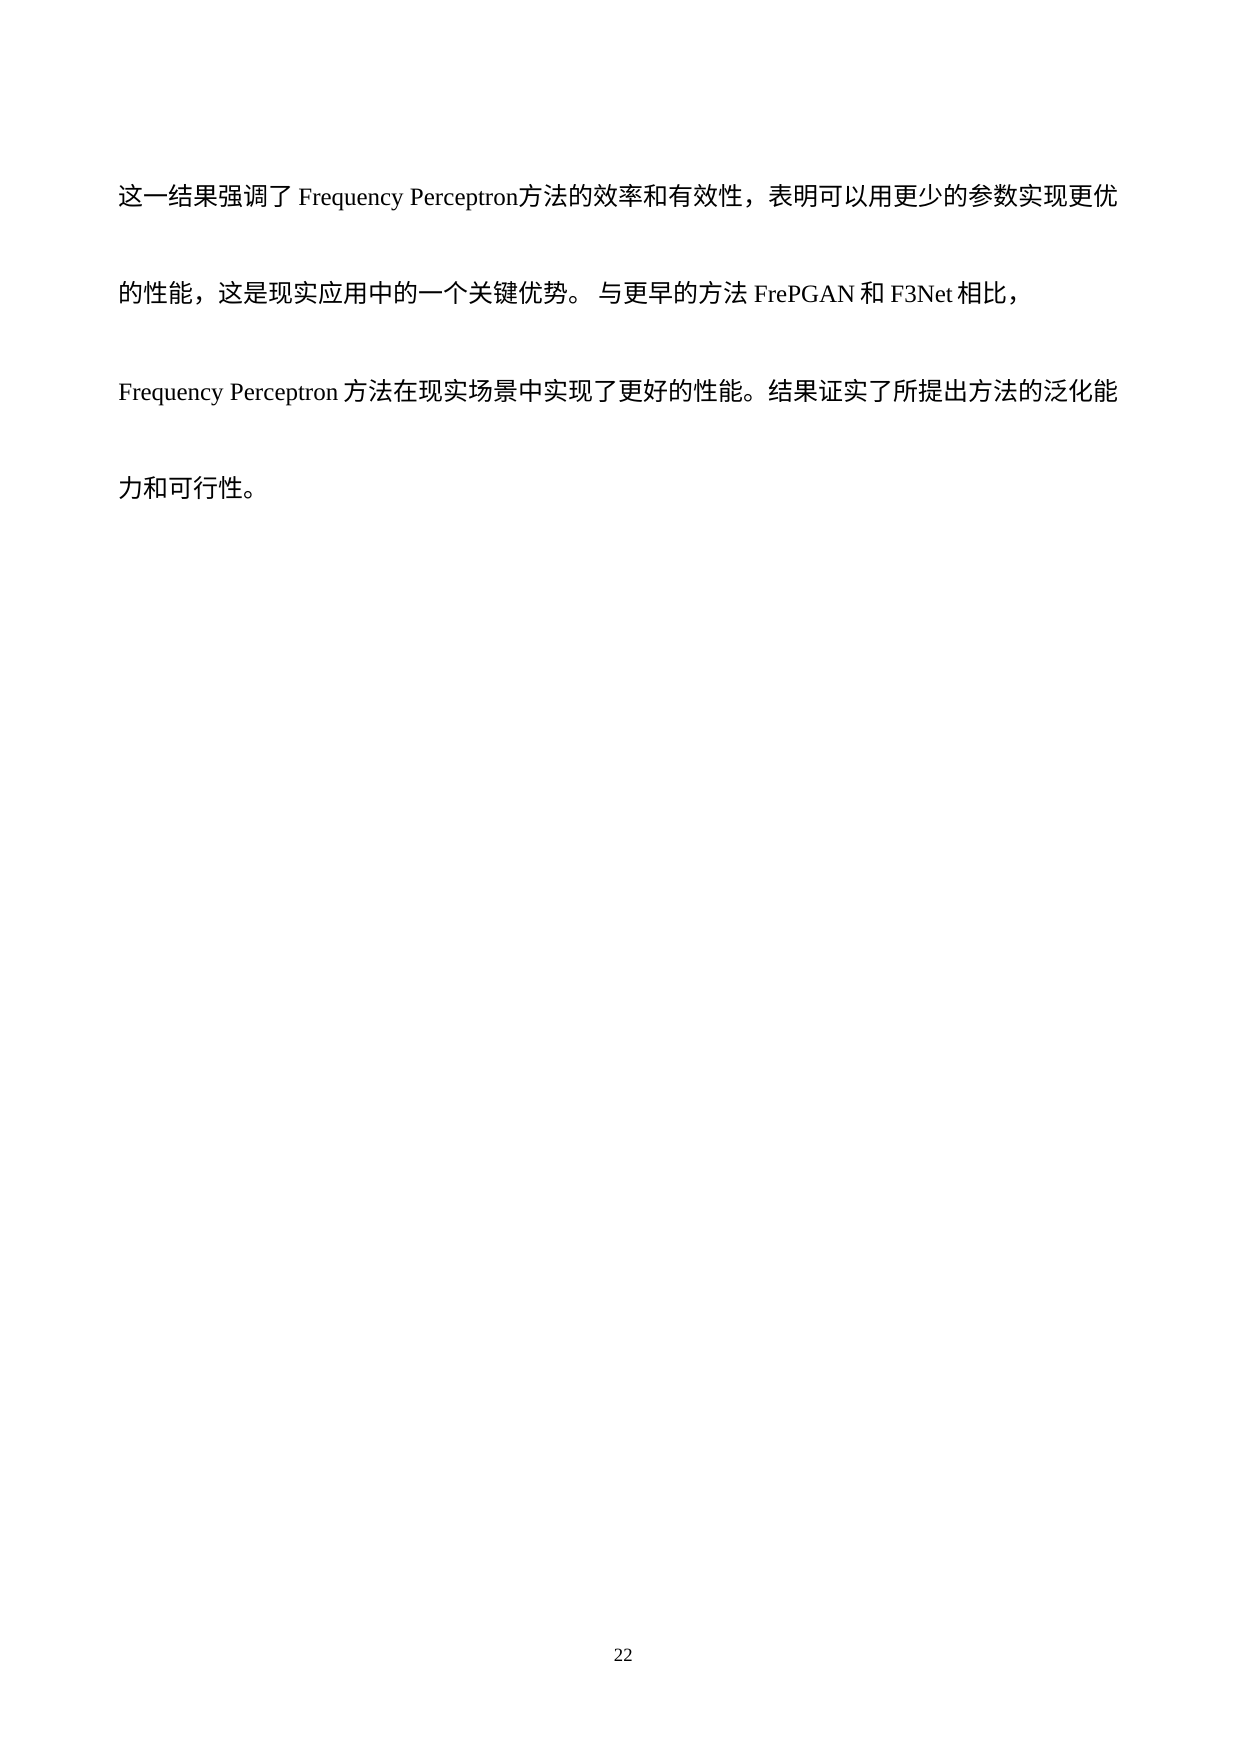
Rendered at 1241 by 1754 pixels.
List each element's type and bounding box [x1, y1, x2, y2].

text [118, 162, 1122, 519]
